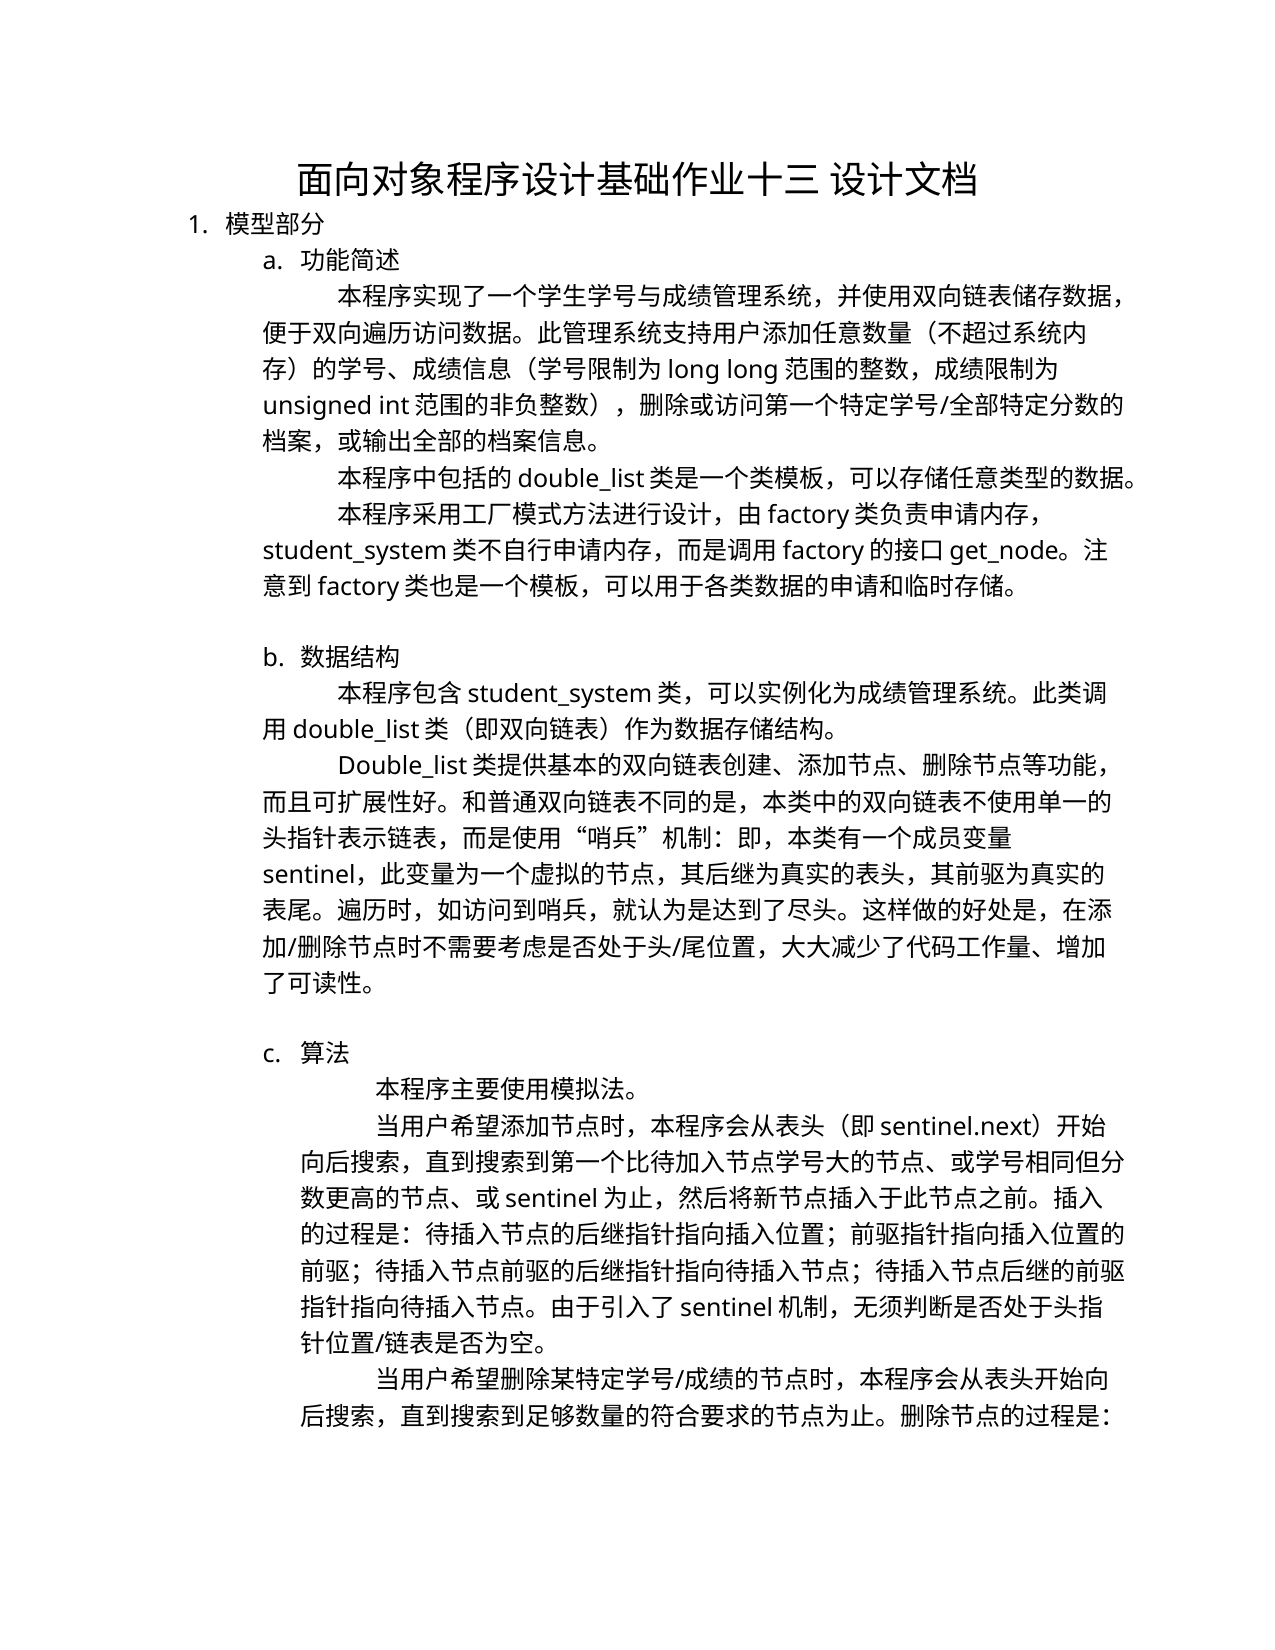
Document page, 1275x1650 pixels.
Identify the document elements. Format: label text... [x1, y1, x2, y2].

list 功能简述 [262, 241, 1125, 277]
list 数据结构 [262, 637, 1125, 673]
list 本程序包含student_system类，可以实例化为成绩管理系统。此类调用double_list类（即双向链表）作为数据存储结构。 [262, 673, 1125, 746]
text 本程序中包括的double_list类是一个类模板，可以存储任意类型的数据。 [262, 458, 1125, 494]
text 当用户希望删除某特定学号/成绩的节点时，本程序会从表头开始向后搜索，直到搜索到足够数量的符合要求的节点为止。删除节点的过程是：待删除节点前驱的后继指针指向待删除节点的后继；待删除节点后继的前驱指针指向待删除节点的前驱；释放待删除节点。 [300, 1360, 1125, 1432]
text 本程序采用工厂模式方法进行设计，由factory类负责申请内存，student_system类不自行申请内存，而是调用factory的接口get_node。注意到factory类也是一个模板，可以用于各类数据的申请和临时存储。 [262, 494, 1125, 603]
text 本程序实现了一个学生学号与成绩管理系统，并使用双向链表储存数据，便于双向遍历访问数据。此管理系统支持用户添加任意数量（不超过系统内存）的学号、成绩信息（学号限制为long long范围的整数，成绩限制为unsigned int范围的非负整数），删除或访问第一个特定学号/全部特定分数的档案，或输出全部的档案信息。 [262, 277, 1125, 458]
list Double_list类提供基本的双向链表创建、添加节点、删除节点等功能，而且可扩展性好。和普通双向链表不同的是，本类中的双向链表不使用单一的头指针表示链表，而是使用“哨兵”机制：即，本类有一个成员变量sentinel，此变量为一个虚拟的节点，其后继为真实的表头，其前驱为真实的表尾。遍历时，如访问到哨兵，就认为是达到了尽头。这样做的好处是，在添加/删除节点时不需要考虑是否处于头/尾位置，大大减少了代码工作量、增加了可读性。 [262, 746, 1125, 999]
list 模型部分 [187, 204, 1125, 241]
list 算法 [262, 1034, 1125, 1070]
text 面向对象程序设计基础作业十三 设计文档 [150, 150, 1125, 204]
text 本程序主要使用模拟法。 [300, 1070, 1125, 1106]
text 当用户希望添加节点时，本程序会从表头（即sentinel.next）开始向后搜索，直到搜索到第一个比待加入节点学号大的节点、或学号相同但分数更高的节点、或sentinel为止，然后将新节点插入于此节点之前。插入的过程是：待插入节点的后继指针指向插入位置；前驱指针指向插入位置的前驱；待插入节点前驱的后继指针指向待插入节点；待插入节点后继的前驱指针指向待插入节点。由于引入了sentinel机制，无须判断是否处于头指针位置/链表是否为空。 [300, 1106, 1125, 1360]
